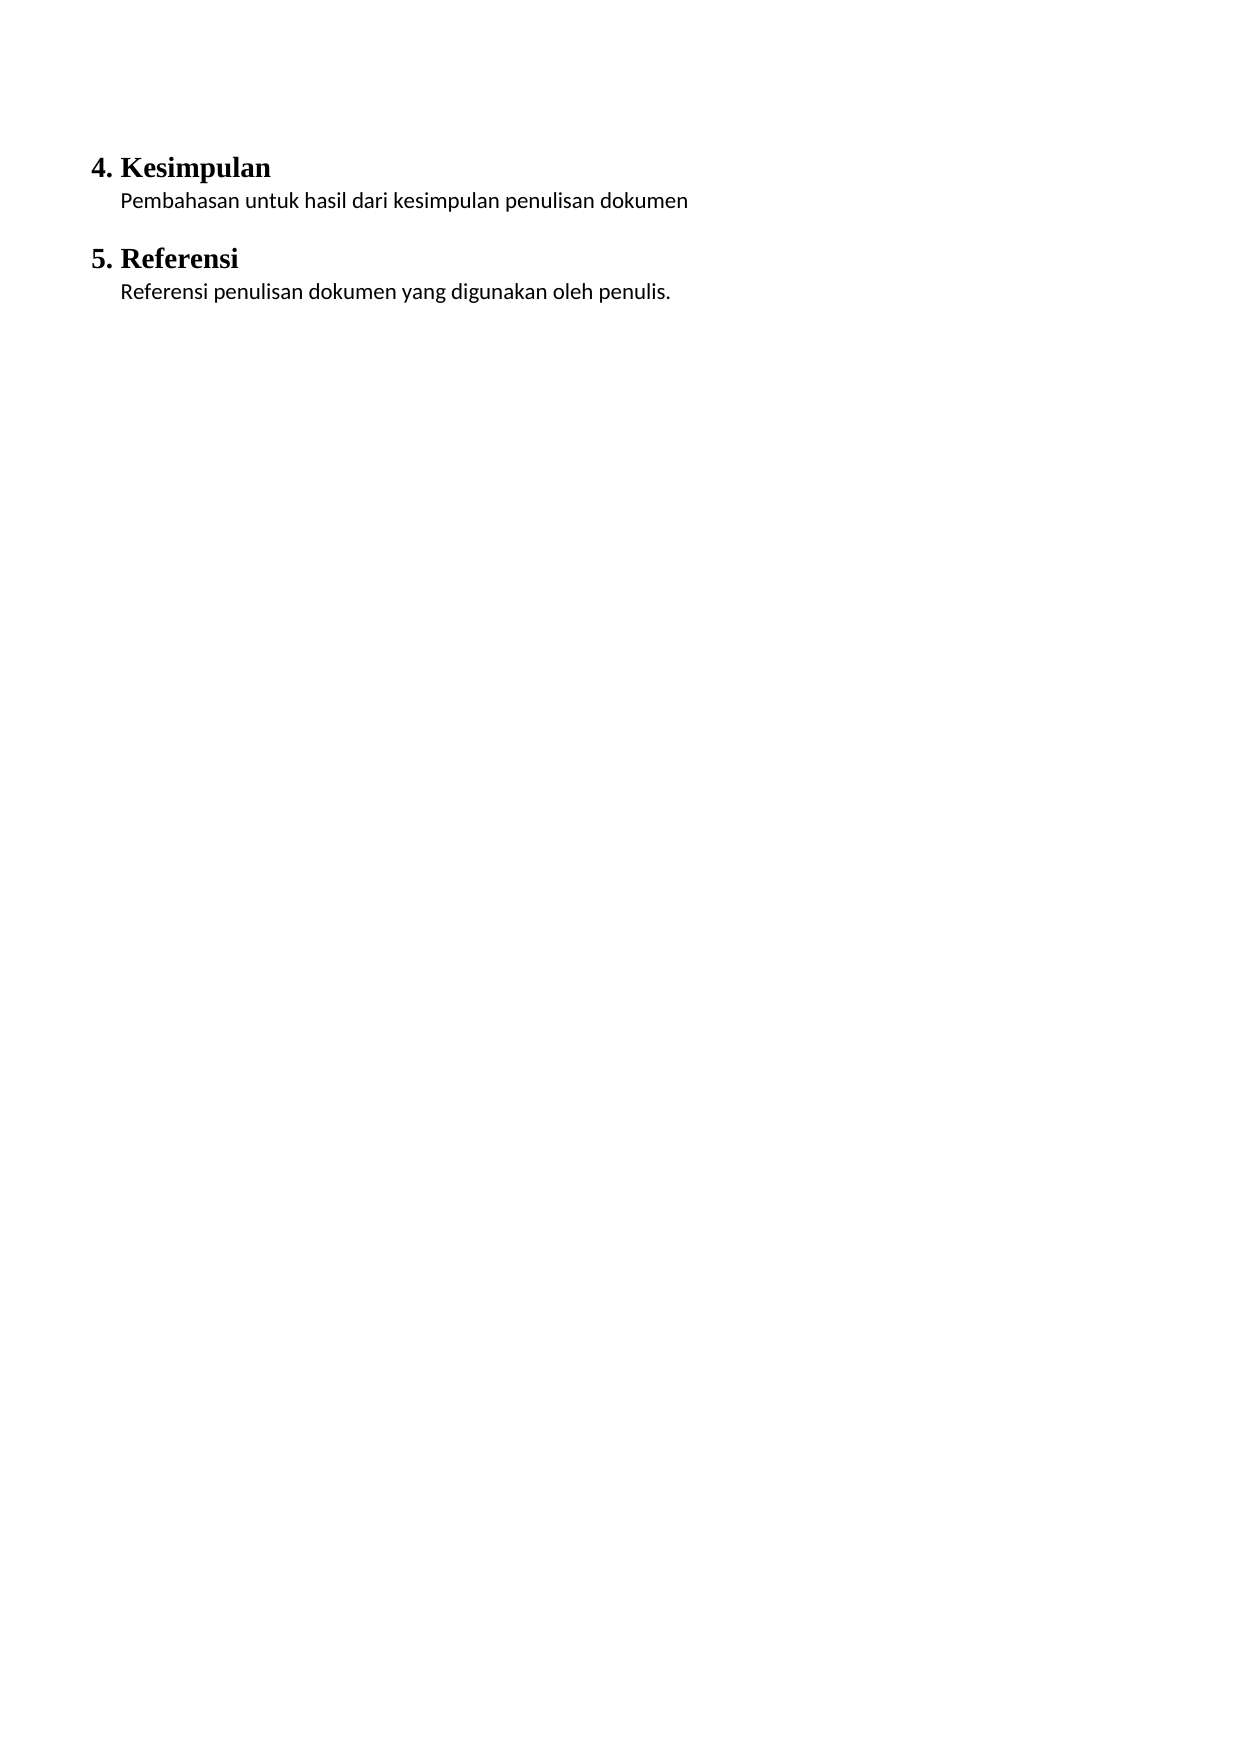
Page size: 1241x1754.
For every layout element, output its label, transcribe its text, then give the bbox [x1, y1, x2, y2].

text Referensi penulisan dokumen yang digunakan oleh penulis. [120, 277, 1090, 306]
subtitle Referensi [91, 241, 1090, 275]
text Pembahasan untuk hasil dari kesimpulan penulisan dokumen [120, 186, 1090, 214]
subtitle Kesimpulan [91, 150, 1090, 183]
